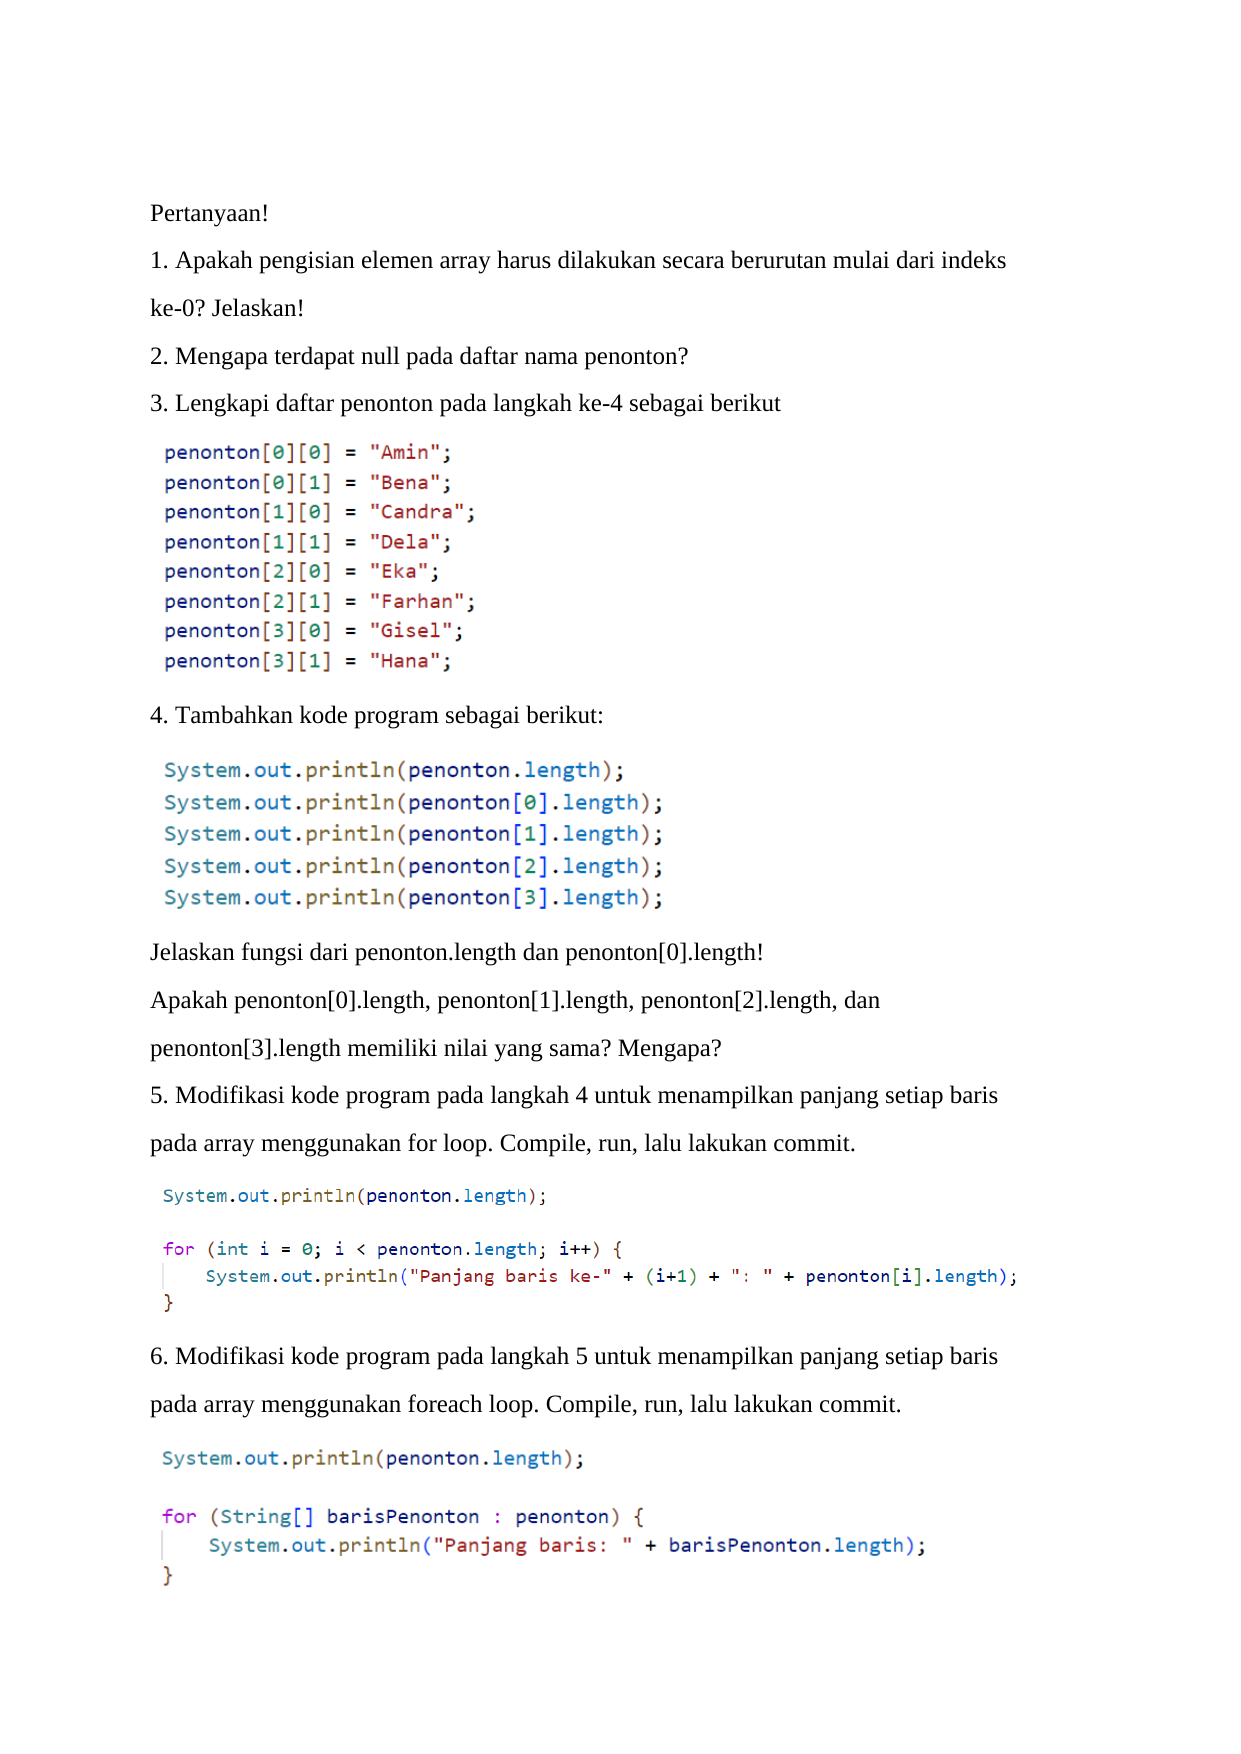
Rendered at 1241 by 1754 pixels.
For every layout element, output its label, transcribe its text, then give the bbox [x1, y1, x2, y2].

text Pertanyaan! [150, 198, 1090, 226]
text 3. Lengkapi daftar penonton pada langkah ke-4 sebagai berikut [150, 388, 1090, 417]
text ke-0? Jelaskan! [150, 293, 1090, 322]
text 1. Apakah pengisian elemen array harus dilakukan secara berurutan mulai dari indeks [150, 245, 1090, 274]
text pada array menggunakan foreach loop. Compile, run, lalu lakukan commit. [150, 1389, 1090, 1418]
text 5. Modifikasi kode program pada langkah 4 untuk menampilkan panjang setiap baris [150, 1081, 1090, 1109]
text 6. Modifikasi kode program pada langkah 5 untuk menampilkan panjang setiap baris [150, 1341, 1090, 1370]
text 2. Mengapa terdapat null pada daftar nama penonton? [150, 341, 1090, 369]
picture [150, 1436, 939, 1600]
text 4. Tambahkan kode program sebagai berikut: [150, 700, 1090, 729]
picture [150, 747, 673, 919]
picture [150, 1176, 1025, 1323]
picture [150, 436, 484, 681]
text penonton[3].length memiliki nilai yang sama? Mengapa? [150, 1033, 1090, 1062]
text pada array menggunakan for loop. Compile, run, lalu lakukan commit. [150, 1128, 1090, 1157]
text Apakah penonton[0].length, penonton[1].length, penonton[2].length, dan [150, 985, 1090, 1014]
text Jelaskan fungsi dari penonton.length dan penonton[0].length! [150, 937, 1090, 966]
